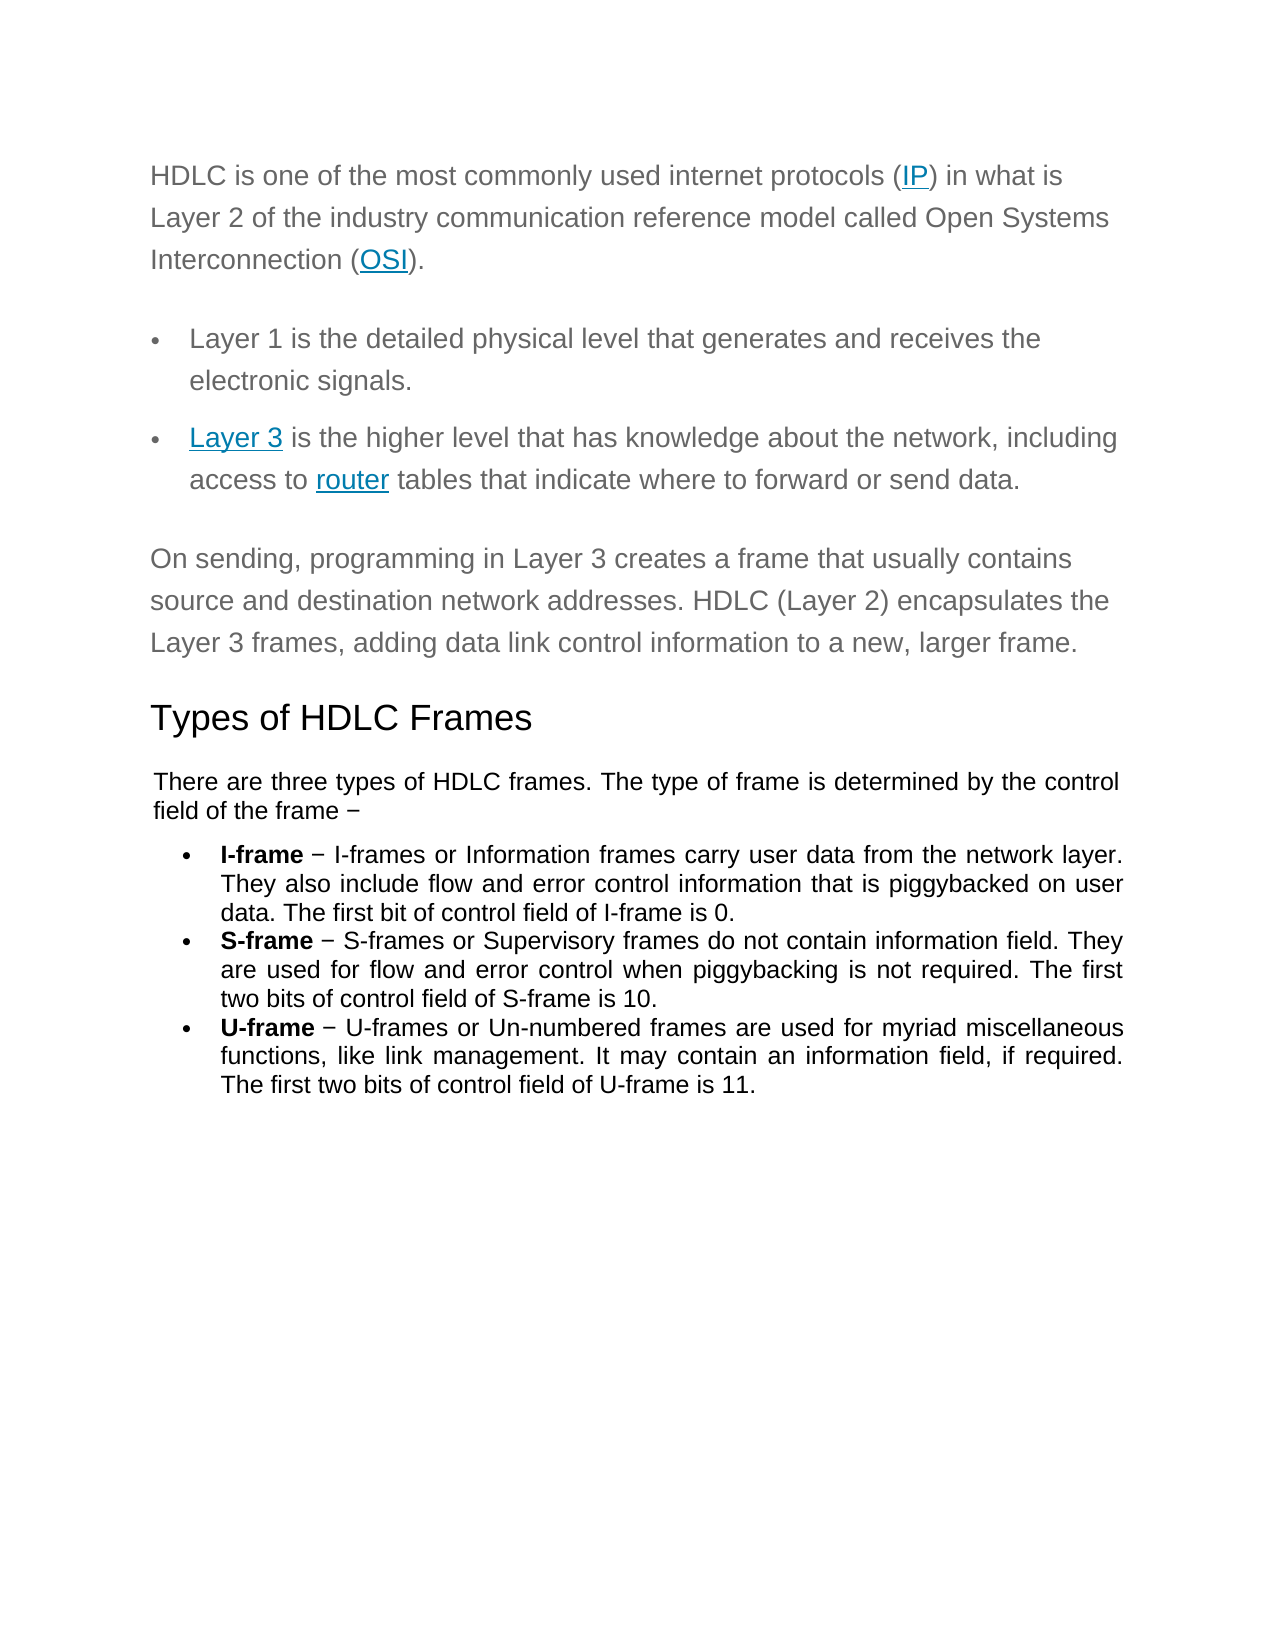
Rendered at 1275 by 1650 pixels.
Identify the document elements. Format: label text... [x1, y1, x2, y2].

list U-frame − U-frames or Un-numbered frames are used for myriad miscellaneous functions, like link management. It may contain an information field, if required. The first two bits of control field of U-frame is 11. [183, 1013, 1125, 1099]
list S-frame − S-frames or Supervisory frames do not contain information field. They are used for flow and error control when piggybacking is not required. The first two bits of control field of S-frame is 10. [183, 926, 1125, 1013]
list Layer 3 is the higher level that has knowledge about the network, including access to router tables that indicate where to forward or send data. [152, 412, 1125, 496]
list I-frame − I-frames or Information frames carry user data from the network layer. They also include flow and error control information that is piggybacked on user data. The first bit of control field of I-frame is 0. [183, 840, 1125, 926]
text There are three types of HDLC frames. The type of frame is determined by the control field of the frame − [153, 767, 1122, 824]
text HDLC is one of the most commonly used internet protocols (IP) in what is Layer 2 of the industry communication reference model called Open Systems Interconnection (OSI). [150, 150, 1125, 275]
text On sending, programming in Layer 3 creates a frame that usually contains source and destination network addresses. HDLC (Layer 2) encapsulates the Layer 3 frames, adding data link control information to a new, larger frame. [150, 533, 1125, 658]
list Layer 1 is the detailed physical level that generates and receives the electronic signals. [152, 313, 1125, 396]
text Types of HDLC Frames [150, 696, 1125, 738]
